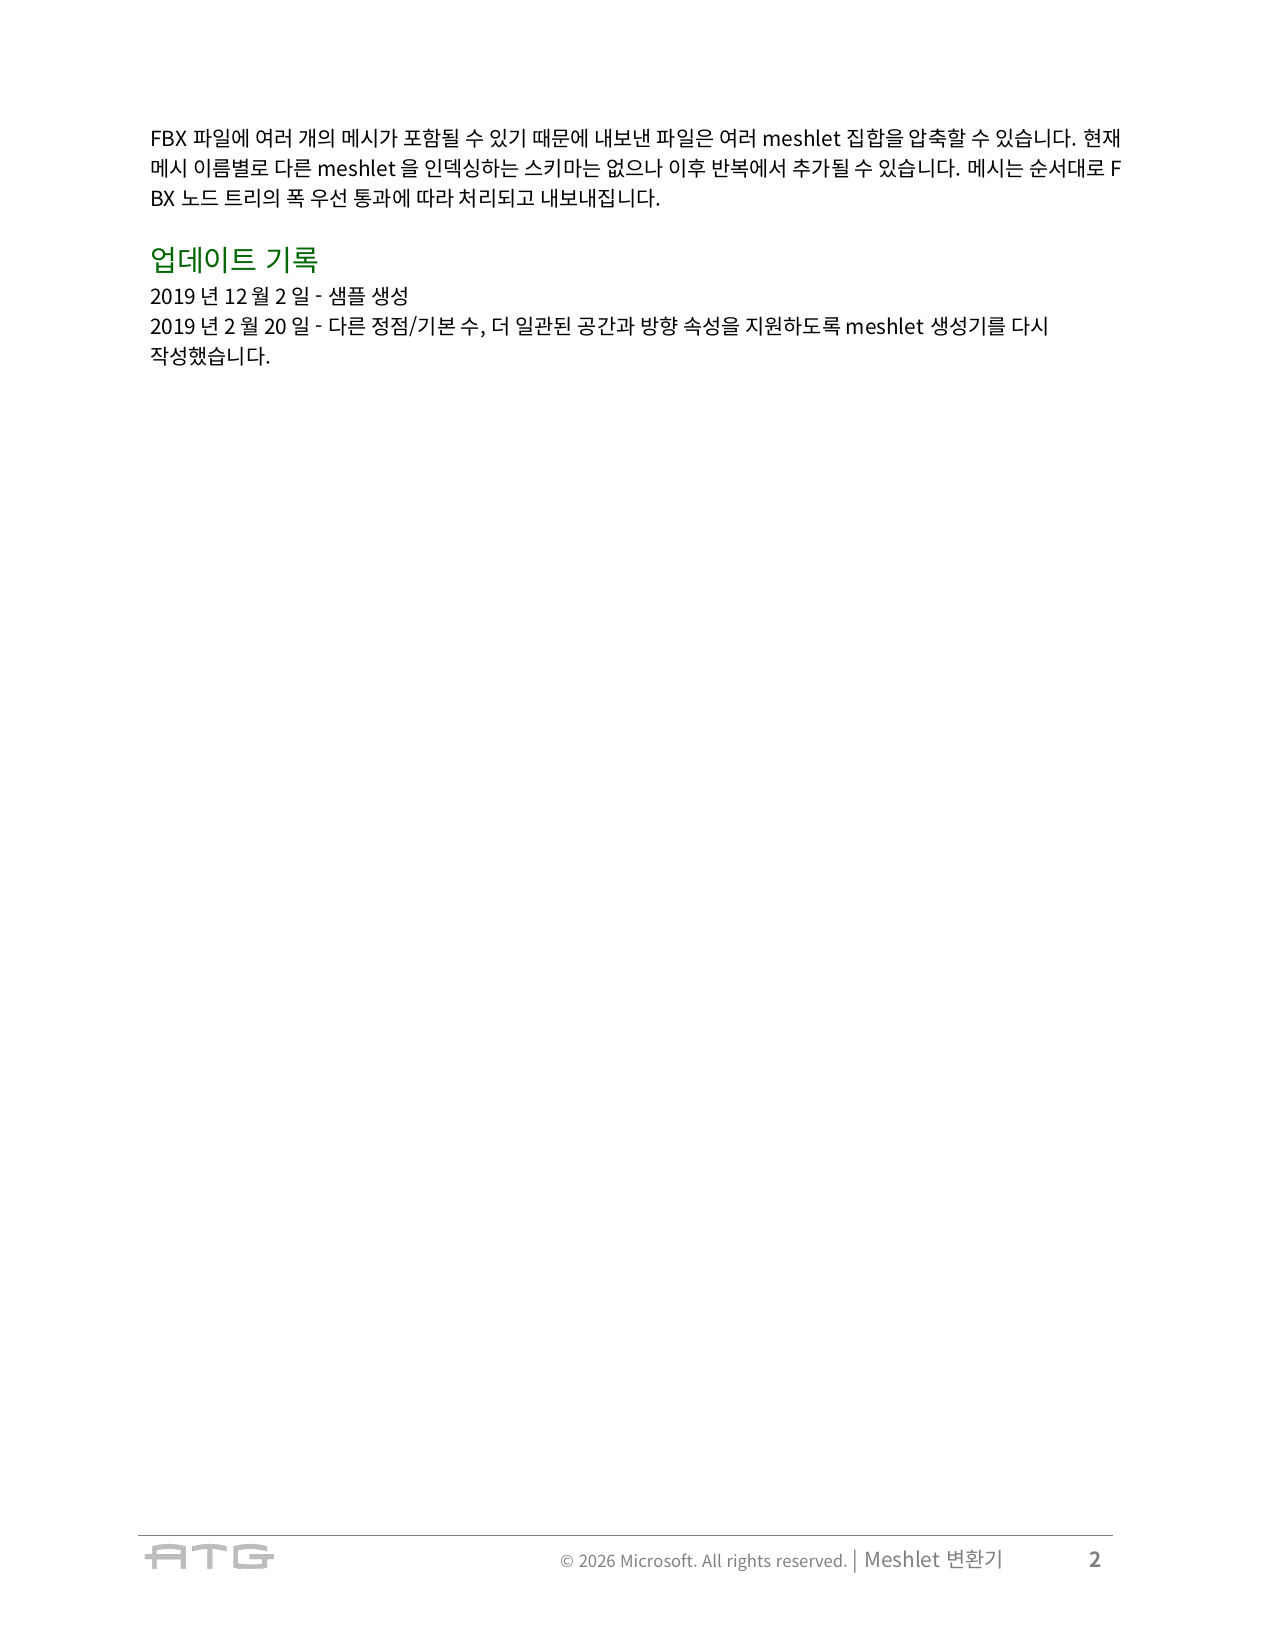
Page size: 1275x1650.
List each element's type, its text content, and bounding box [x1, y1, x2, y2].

picture [144, 1543, 274, 1569]
text 2019년 12월 2일 - 샘플 생성 [150, 280, 1125, 310]
text FBX 파일에 여러 개의 메시가 포함될 수 있기 때문에 내보낸 파일은 여러 meshlet 집합을 압축할 수 있습니다. 현재 메시 이름별로 다른 meshlet을 인덱싱하는 스키마는 없으나 이후 반복에서 추가될 수 있습니다. 메시는 순서대로 FBX 노드 트리의 폭 우선 통과에 따라 처리되고 내보내집니다. [150, 122, 1125, 213]
subtitle 업데이트 기록 [150, 238, 1125, 280]
text 2019년 2월 20일 - 다른 정점/기본 수, 더 일관된 공간과 방향 속성을 지원하도록 meshlet 생성기를 다시 작성했습니다. [150, 310, 1125, 371]
